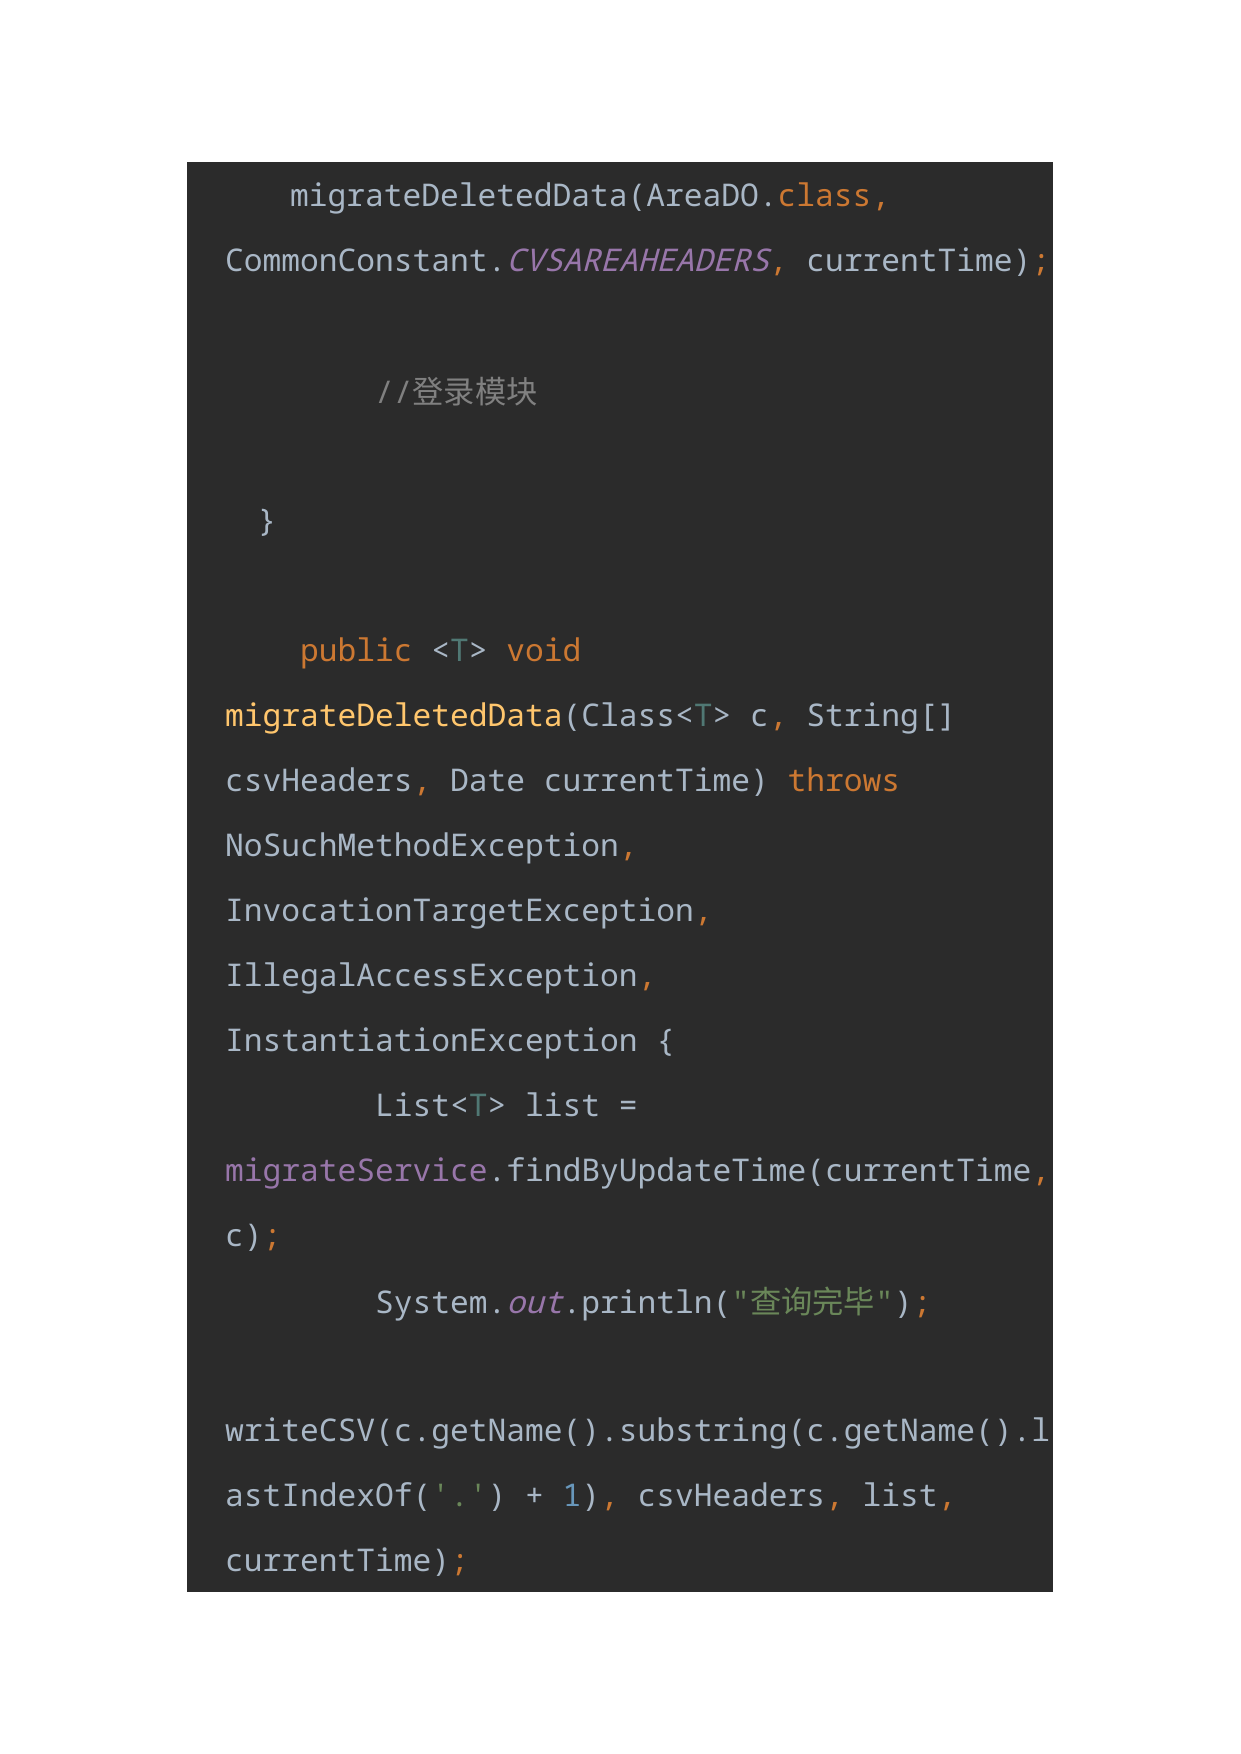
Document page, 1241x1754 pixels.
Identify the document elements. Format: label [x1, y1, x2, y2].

list [187, 162, 1053, 1592]
